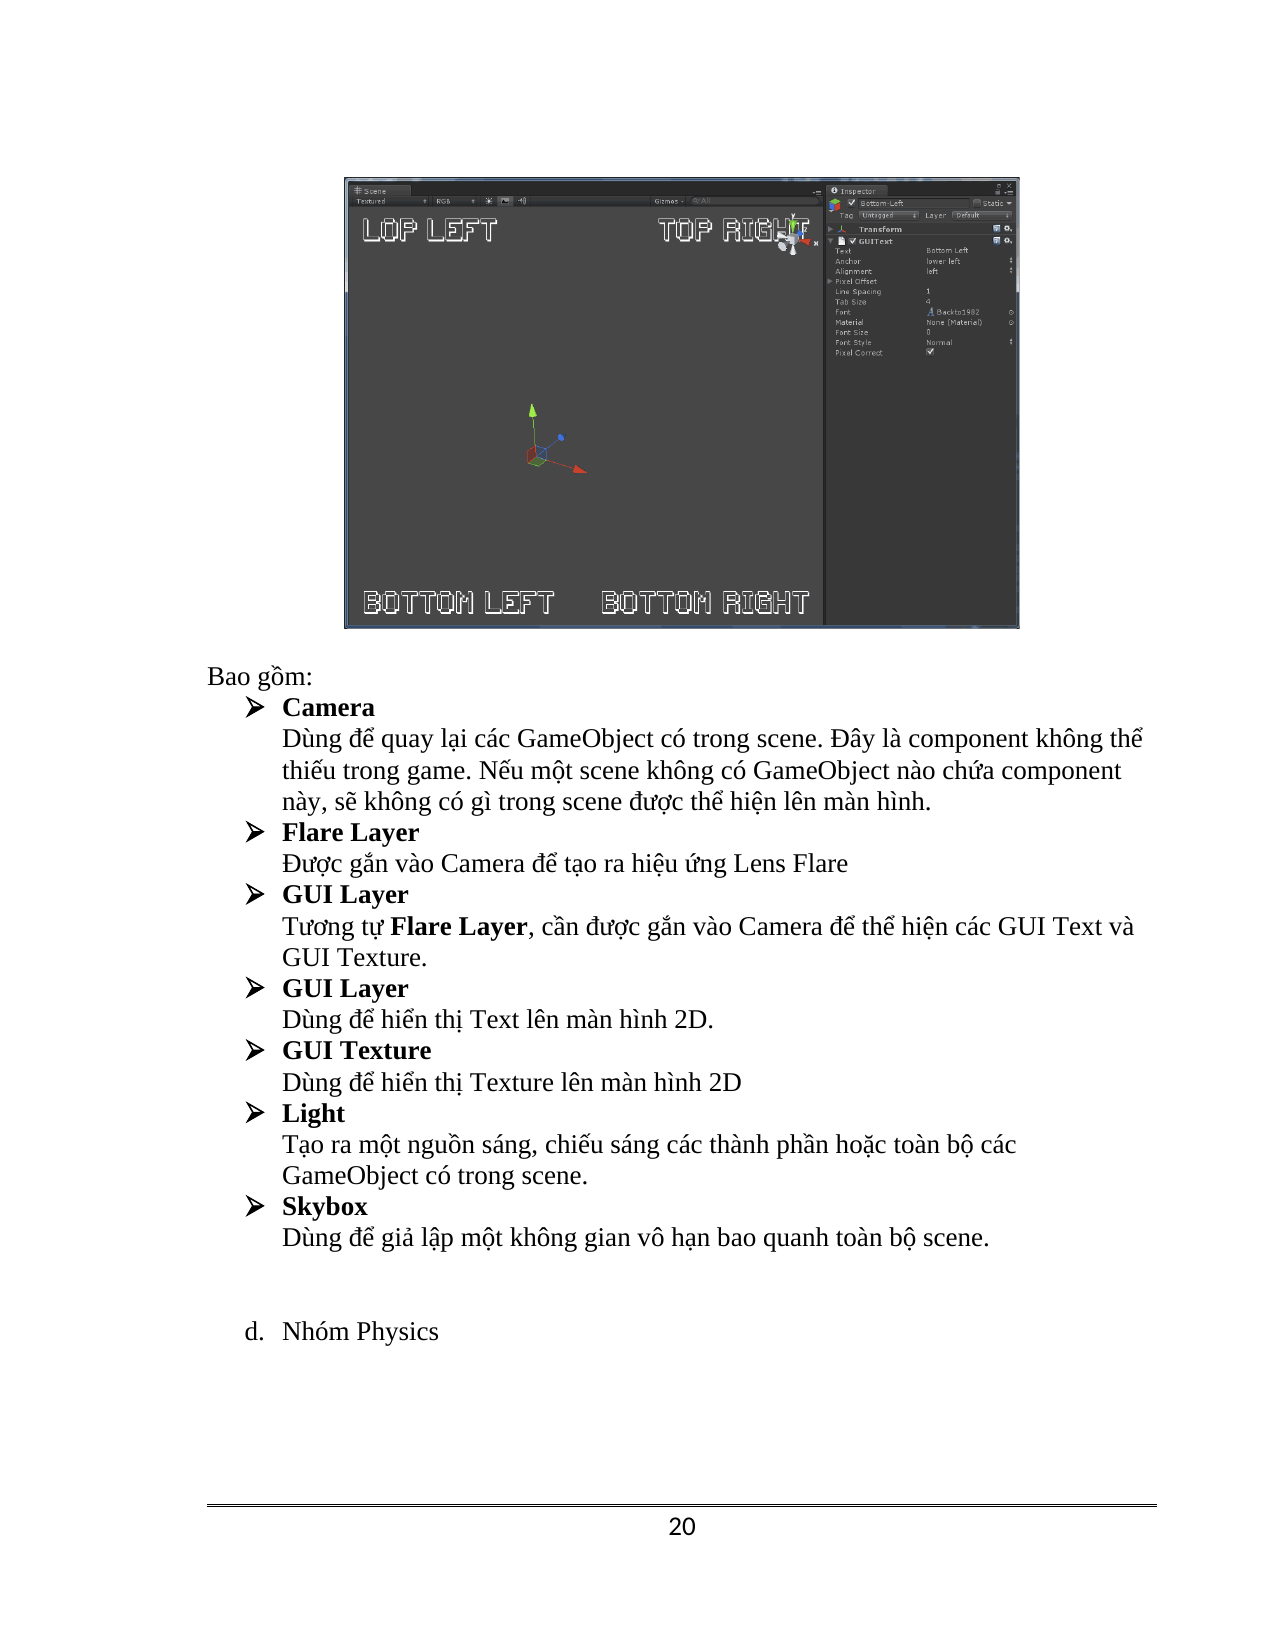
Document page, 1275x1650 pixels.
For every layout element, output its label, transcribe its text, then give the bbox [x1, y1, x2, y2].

list Tạo ra một nguồn sáng, chiếu sáng các thành phần hoặc toàn bộ các GameObject có trong scene. [282, 1128, 1157, 1190]
text Bao gồm: [207, 660, 1157, 691]
list Camera [244, 691, 1157, 723]
list Light [244, 1097, 1157, 1128]
list GUI Layer [244, 972, 1157, 1003]
list Dùng để hiển thị Texture lên màn hình 2D [282, 1066, 1157, 1097]
list GUI Layer [244, 878, 1157, 910]
list Dùng để quay lại các GameObject có trong scene. Đây là component không thể thiếu trong game. Nếu một scene không có GameObject nào chứa component này, sẽ không có gì trong scene được thể hiện lên màn hình. [282, 723, 1157, 816]
list Skybox [244, 1190, 1157, 1222]
list Nhóm Physics [244, 1315, 1157, 1346]
picture [344, 177, 1020, 629]
list Tương tự Flare Layer, cần được gắn vào Camera để thể hiện các GUI Text và GUI Texture. [282, 910, 1157, 972]
list Dùng để giả lập một không gian vô hạn bao quanh toàn bộ scene. [282, 1222, 1157, 1253]
list Flare Layer [244, 816, 1157, 847]
list Dùng để hiển thị Text lên màn hình 2D. [282, 1003, 1157, 1034]
list GUI Texture [244, 1034, 1157, 1066]
list Được gắn vào Camera để tạo ra hiệu ứng Lens Flare [282, 847, 1157, 878]
